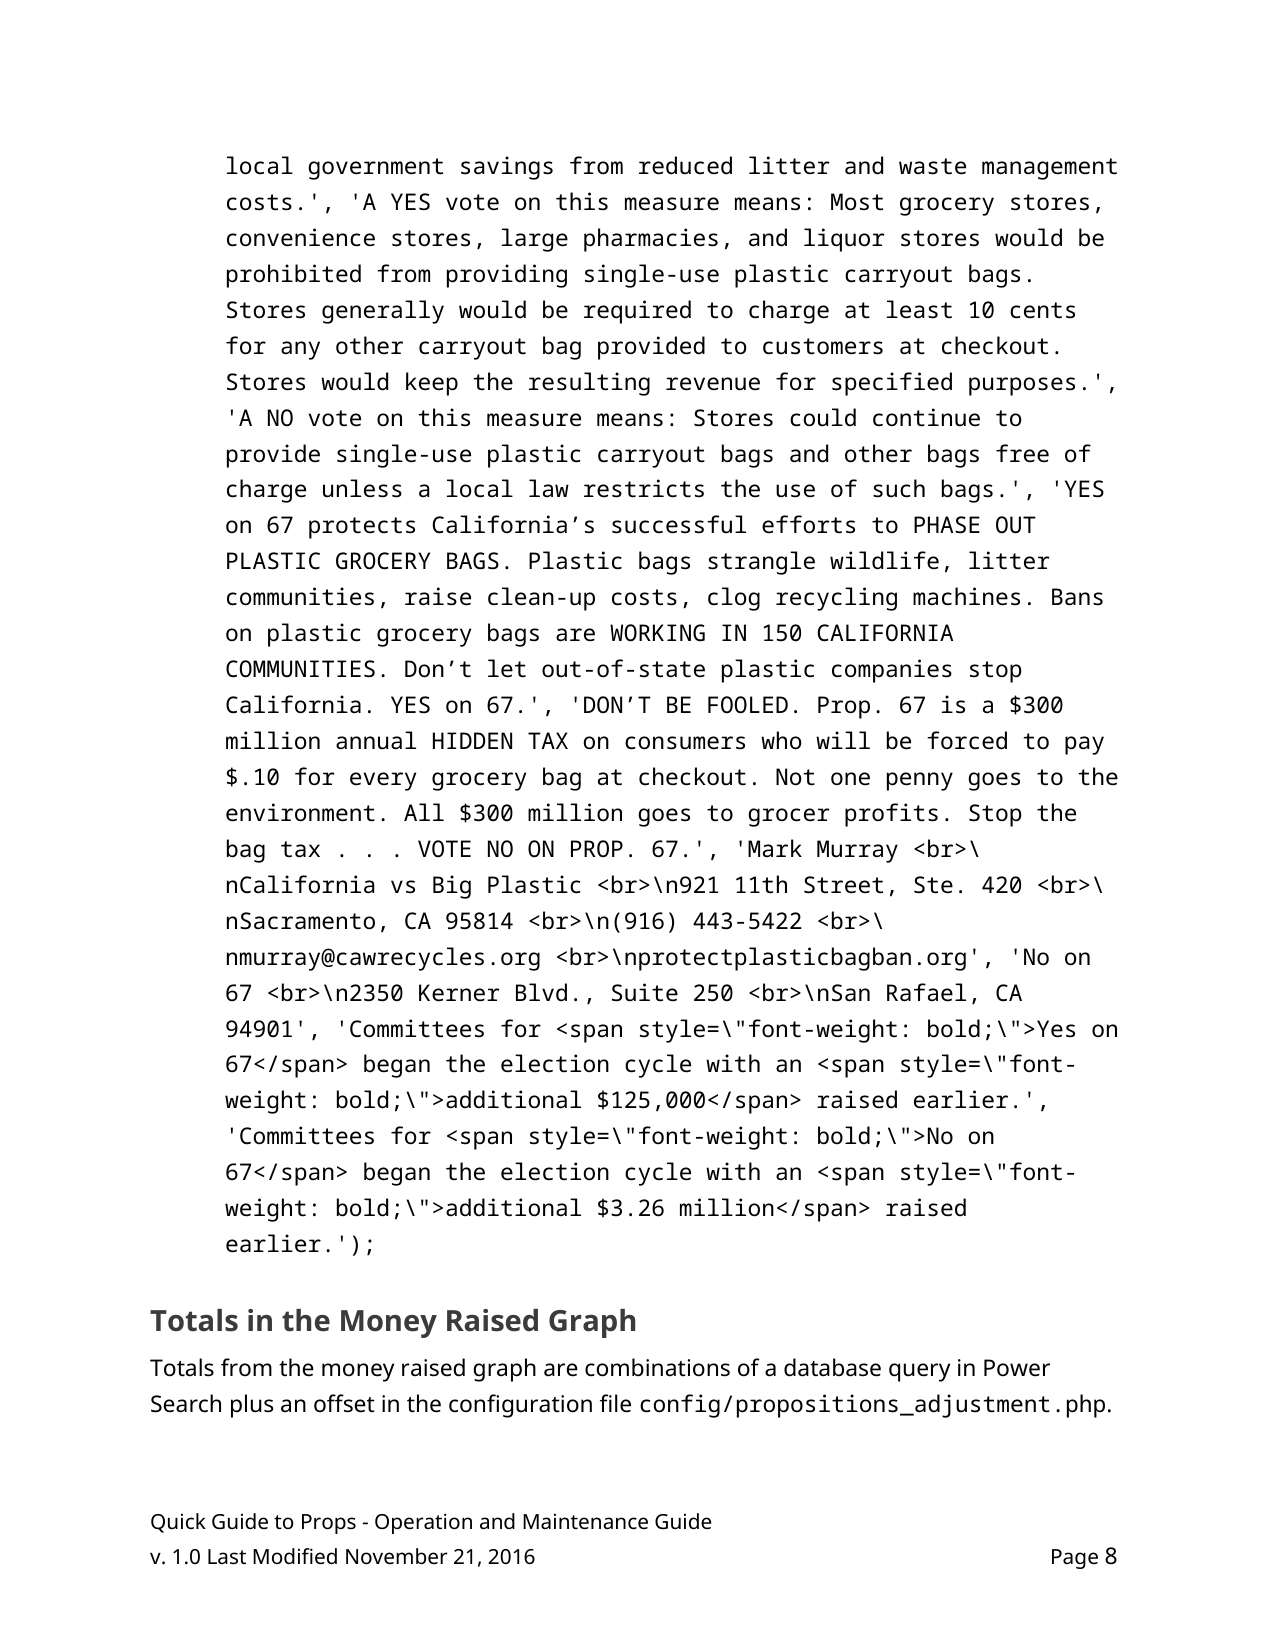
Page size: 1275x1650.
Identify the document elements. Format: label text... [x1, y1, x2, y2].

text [225, 150, 1125, 1259]
subtitle Totals in the Money Raised Graph [150, 1300, 1125, 1340]
text Totals from the money raised graph are combinations of a database query in Power Search plus an offset in the configuration file config/propositions_adjustment.php. [150, 1352, 1125, 1419]
